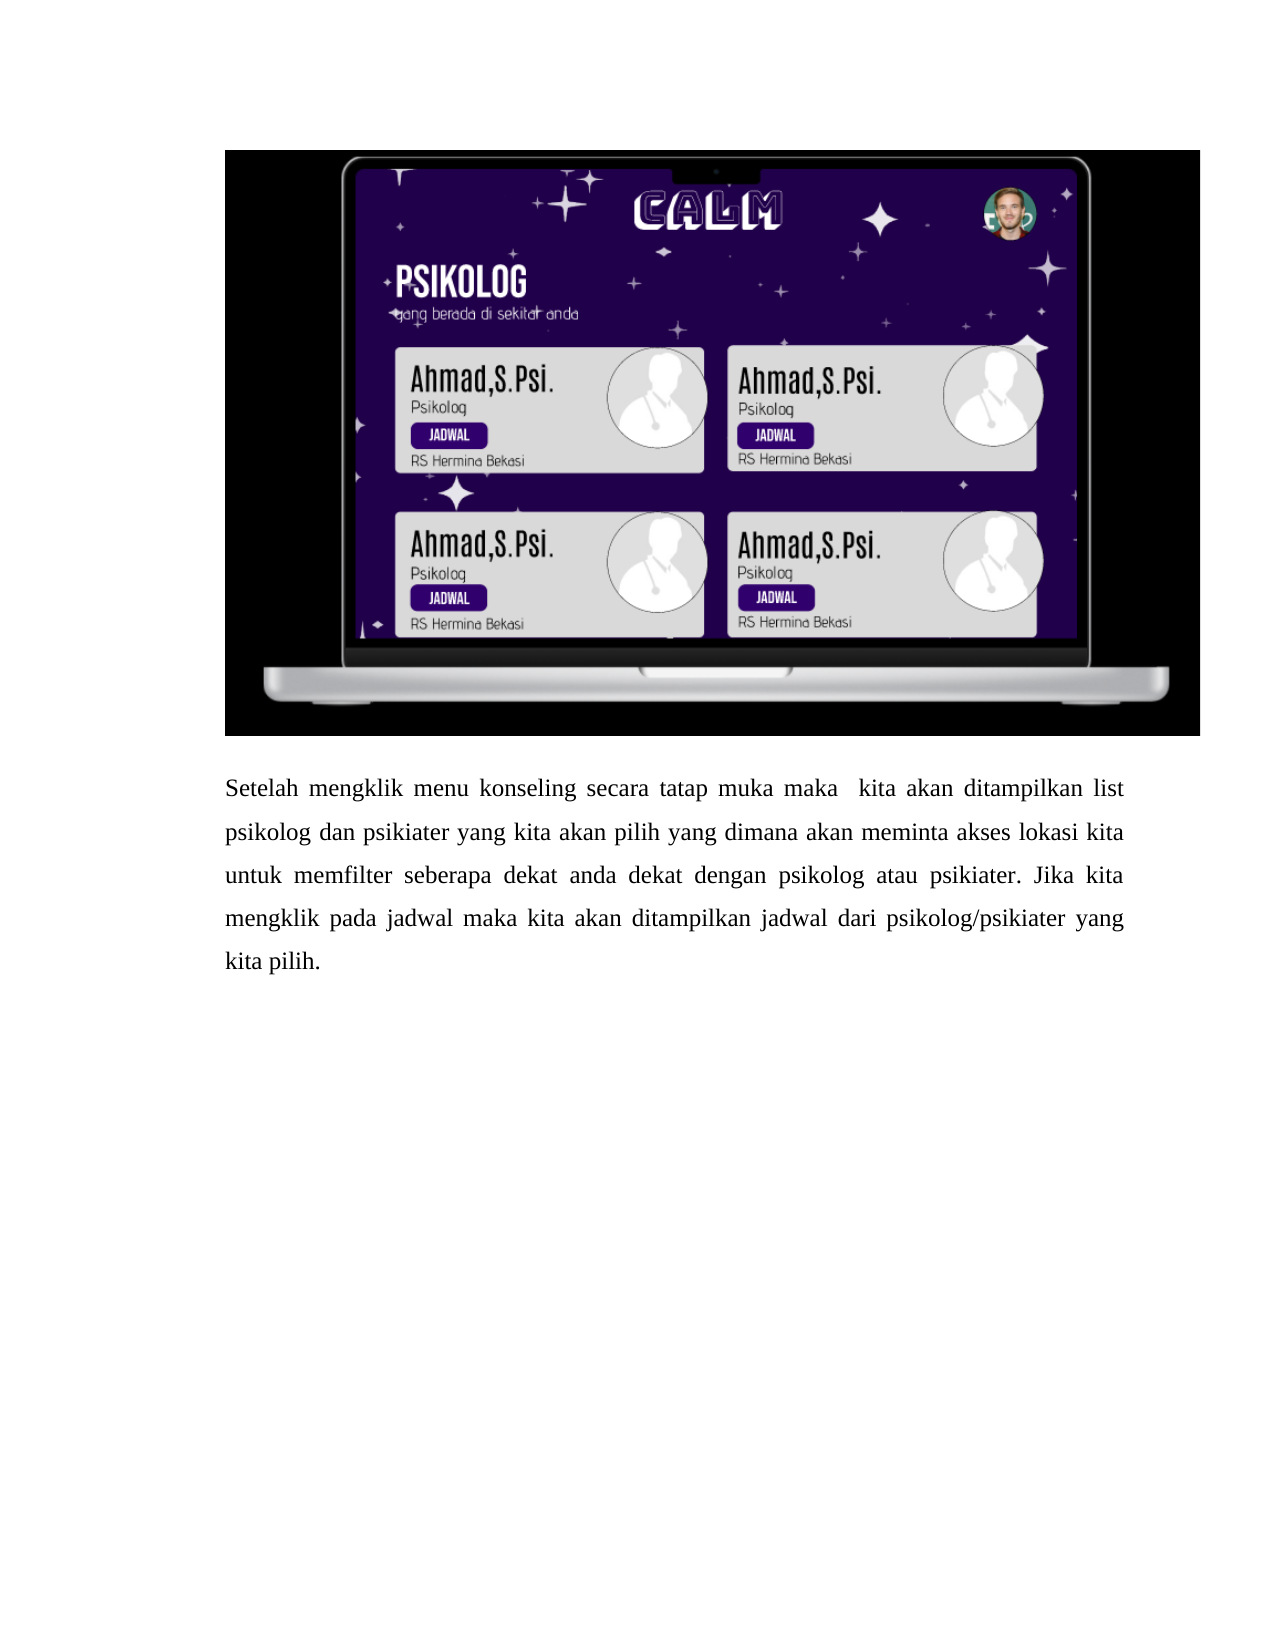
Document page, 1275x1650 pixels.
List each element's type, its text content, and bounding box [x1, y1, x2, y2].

text Setelah mengklik menu konseling secara tatap muka maka kita akan ditampilkan list psikolog dan psikiater yang kita akan pilih yang dimana akan meminta akses lokasi kita untuk memfilter seberapa dekat anda dekat dengan psikolog atau psikiater. Jika kita mengklik pada jadwal maka kita akan ditampilkan jadwal dari psikolog/psikiater yang kita pilih. [225, 773, 1125, 975]
picture [225, 150, 1200, 736]
